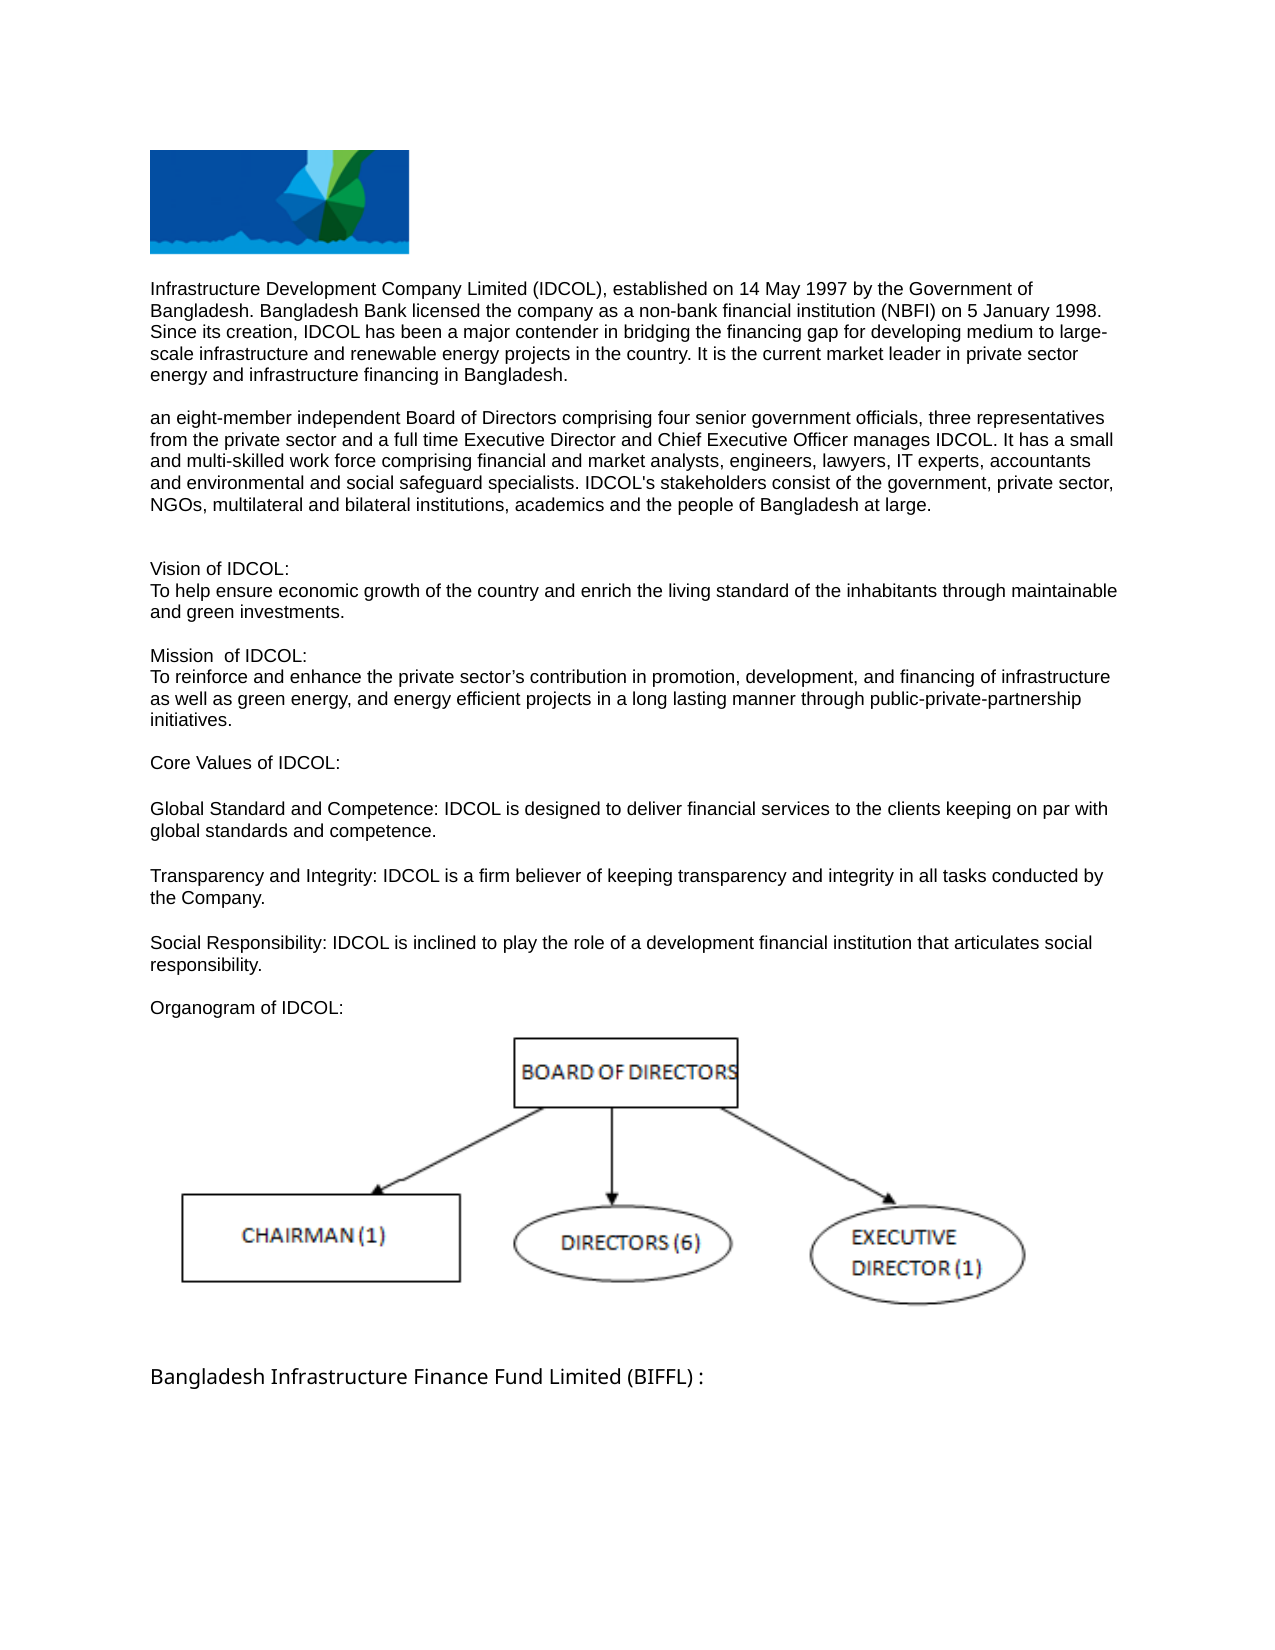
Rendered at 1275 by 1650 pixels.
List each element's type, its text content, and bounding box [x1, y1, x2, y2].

text Infrastructure Development Company Limited (IDCOL), established on 14 May 1997 by the Government of Bangladesh. Bangladesh Bank licensed the company as a non-bank financial institution (NBFI) on 5 January 1998. Since its creation, IDCOL has been a major contender in bridging the financing gap for developing medium to large-scale infrastructure and renewable energy projects in the country. It is the current market leader in private sector energy and infrastructure financing in Bangladesh. an eight-member independent Board of Directors comprising four senior government officials, three representatives from the private sector and a full time Executive Director and Chief Executive Officer manages IDCOL. It has a small and multi-skilled work force comprising financial and market analysts, engineers, lawyers, IT experts, accountants and environmental and social safeguard specialists. IDCOL's stakeholders consist of the government, private sector, NGOs, multilateral and bilateral institutions, academics and the people of Bangladesh at large. [150, 278, 1125, 515]
text To reinforce and enhance the private sector’s contribution in promotion, development, and financing of infrastructure as well as green energy, and energy efficient projects in a long lasting manner through public-private-partnership initiatives. [150, 666, 1125, 731]
text Bangladesh Infrastructure Finance Fund Limited (BIFFL) : [150, 1362, 1125, 1390]
picture [150, 1018, 1086, 1341]
text Global Standard and Competence: IDCOL is designed to deliver financial services to the clients keeping on par with global standards and competence. [150, 798, 1125, 841]
picture [150, 150, 618, 257]
text Transparency and Integrity: IDCOL is a firm believer of keeping transparency and integrity in all tasks conducted by the Company. [150, 865, 1125, 908]
text Mission of IDCOL: [150, 644, 1125, 666]
text Vision of IDCOL: [150, 558, 1125, 580]
text Social Responsibility: IDCOL is inclined to play the role of a development financial institution that articulates social responsibility. [150, 932, 1125, 975]
text Organogram of IDCOL: [150, 997, 1125, 1018]
text To help ensure economic growth of the country and enrich the living standard of the inhabitants through maintainable and green investments. [150, 580, 1125, 623]
text Core Values of IDCOL: [150, 752, 1125, 774]
